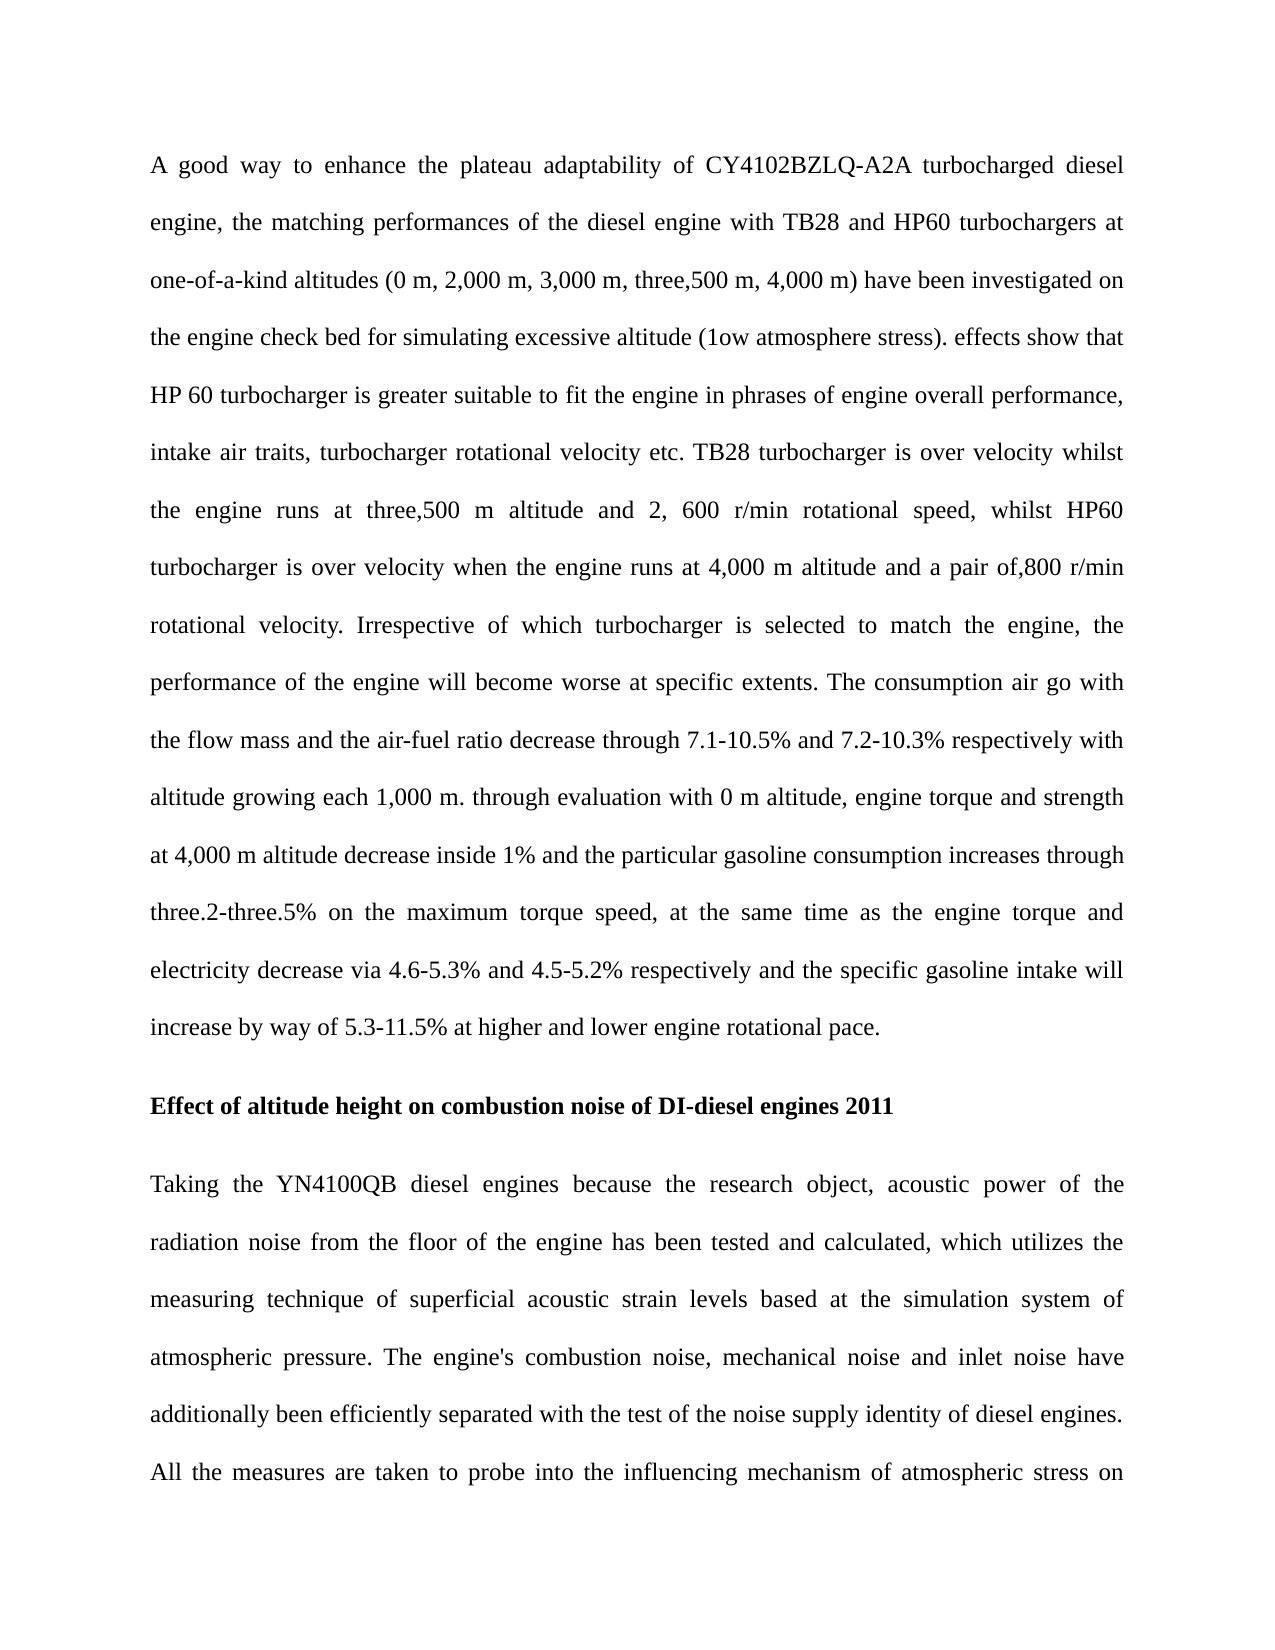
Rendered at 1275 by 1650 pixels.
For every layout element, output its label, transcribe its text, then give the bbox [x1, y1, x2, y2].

text A good way to enhance the plateau adaptability of CY4102BZLQ-A2A turbocharged diesel engine, the matching performances of the diesel engine with TB28 and HP60 turbochargers at one-of-a-kind altitudes (0 m, 2,000 m, 3,000 m, three,500 m, 4,000 m) have been investigated on the engine check bed for simulating excessive altitude (1ow atmosphere stress). effects show that HP 60 turbocharger is greater suitable to fit the engine in phrases of engine overall performance, intake air traits, turbocharger rotational velocity etc. TB28 turbocharger is over velocity whilst the engine runs at three,500 m altitude and 2, 600 r/min rotational speed, whilst HP60 turbocharger is over velocity when the engine runs at 4,000 m altitude and a pair of,800 r/min rotational velocity. Irrespective of which turbocharger is selected to match the engine, the performance of the engine will become worse at specific extents. The consumption air go with the flow mass and the air-fuel ratio decrease through 7.1-10.5% and 7.2-10.3% respectively with altitude growing each 1,000 m. through evaluation with 0 m altitude, engine torque and strength at 4,000 m altitude decrease inside 1% and the particular gasoline consumption increases through three.2-three.5% on the maximum torque speed, at the same time as the engine torque and electricity decrease via 4.6-5.3% and 4.5-5.2% respectively and the specific gasoline intake will increase by way of 5.3-11.5% at higher and lower engine rotational pace. [150, 150, 1125, 1041]
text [150, 1169, 1125, 1485]
text Effect of altitude height on combustion noise of DI-diesel engines 2011 [150, 1091, 1125, 1119]
